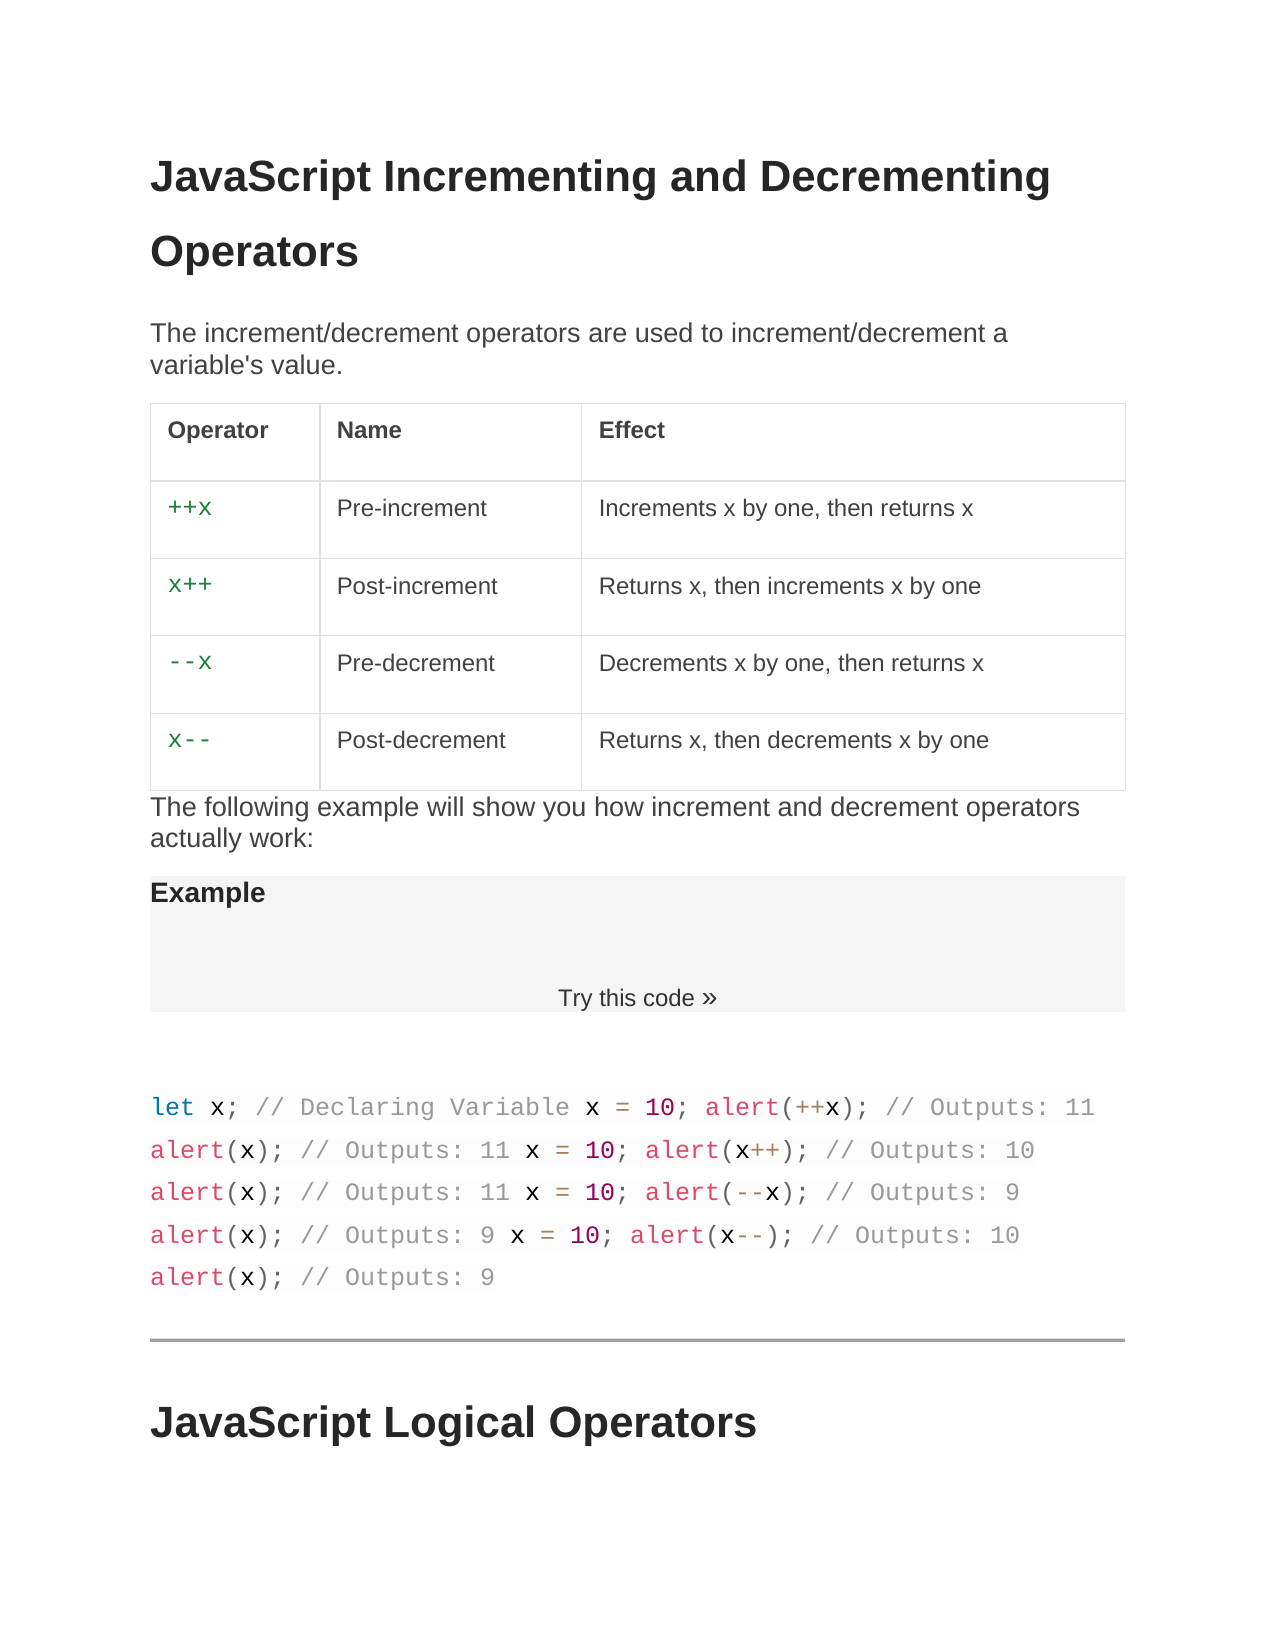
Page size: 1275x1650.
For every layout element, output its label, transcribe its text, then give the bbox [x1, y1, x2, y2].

table_cell Returns x, then increments x by one [582, 559, 1125, 635]
table_cell Increments x by one, then returns x [582, 482, 1125, 558]
table_cell Post-increment [321, 559, 581, 635]
table_cell --x [151, 636, 319, 713]
text The increment/decrement operators are used to increment/decrement a variable's value. [150, 317, 1125, 380]
table_cell Post-decrement [321, 714, 581, 790]
table_header Operator [151, 404, 319, 479]
text Try this code » [150, 979, 1125, 1012]
table_header Effect [582, 404, 1125, 479]
table_cell Decrements x by one, then returns x [582, 636, 1125, 713]
table_cell x++ [151, 559, 319, 635]
subtitle Example [150, 876, 1125, 909]
text The following example will show you how increment and decrement operators actually work: [150, 791, 1125, 853]
subtitle JavaScript Logical Operators [150, 1396, 1125, 1447]
subtitle JavaScript Incrementing and Decrementing Operators [150, 150, 1125, 276]
table_cell x-- [151, 714, 319, 790]
table_cell ++x [151, 482, 319, 558]
table_cell Pre-increment [321, 482, 581, 558]
table_cell Pre-decrement [321, 636, 581, 713]
table_header Name [321, 404, 581, 479]
text let x; // Declaring Variable x = 10; alert(++x); // Outputs: 11 alert(x); // Outputs: 11 x = 10; alert(x++); // Outputs: 10 alert(x); // Outputs: 11 x = 10; alert(--x); // Outputs: 9 alert(x); // Outputs: 9 x = 10; alert(x--); // Outputs: 10 alert(x); // Outputs: 9 [150, 1095, 1125, 1293]
table_cell Returns x, then decrements x by one [582, 714, 1125, 790]
